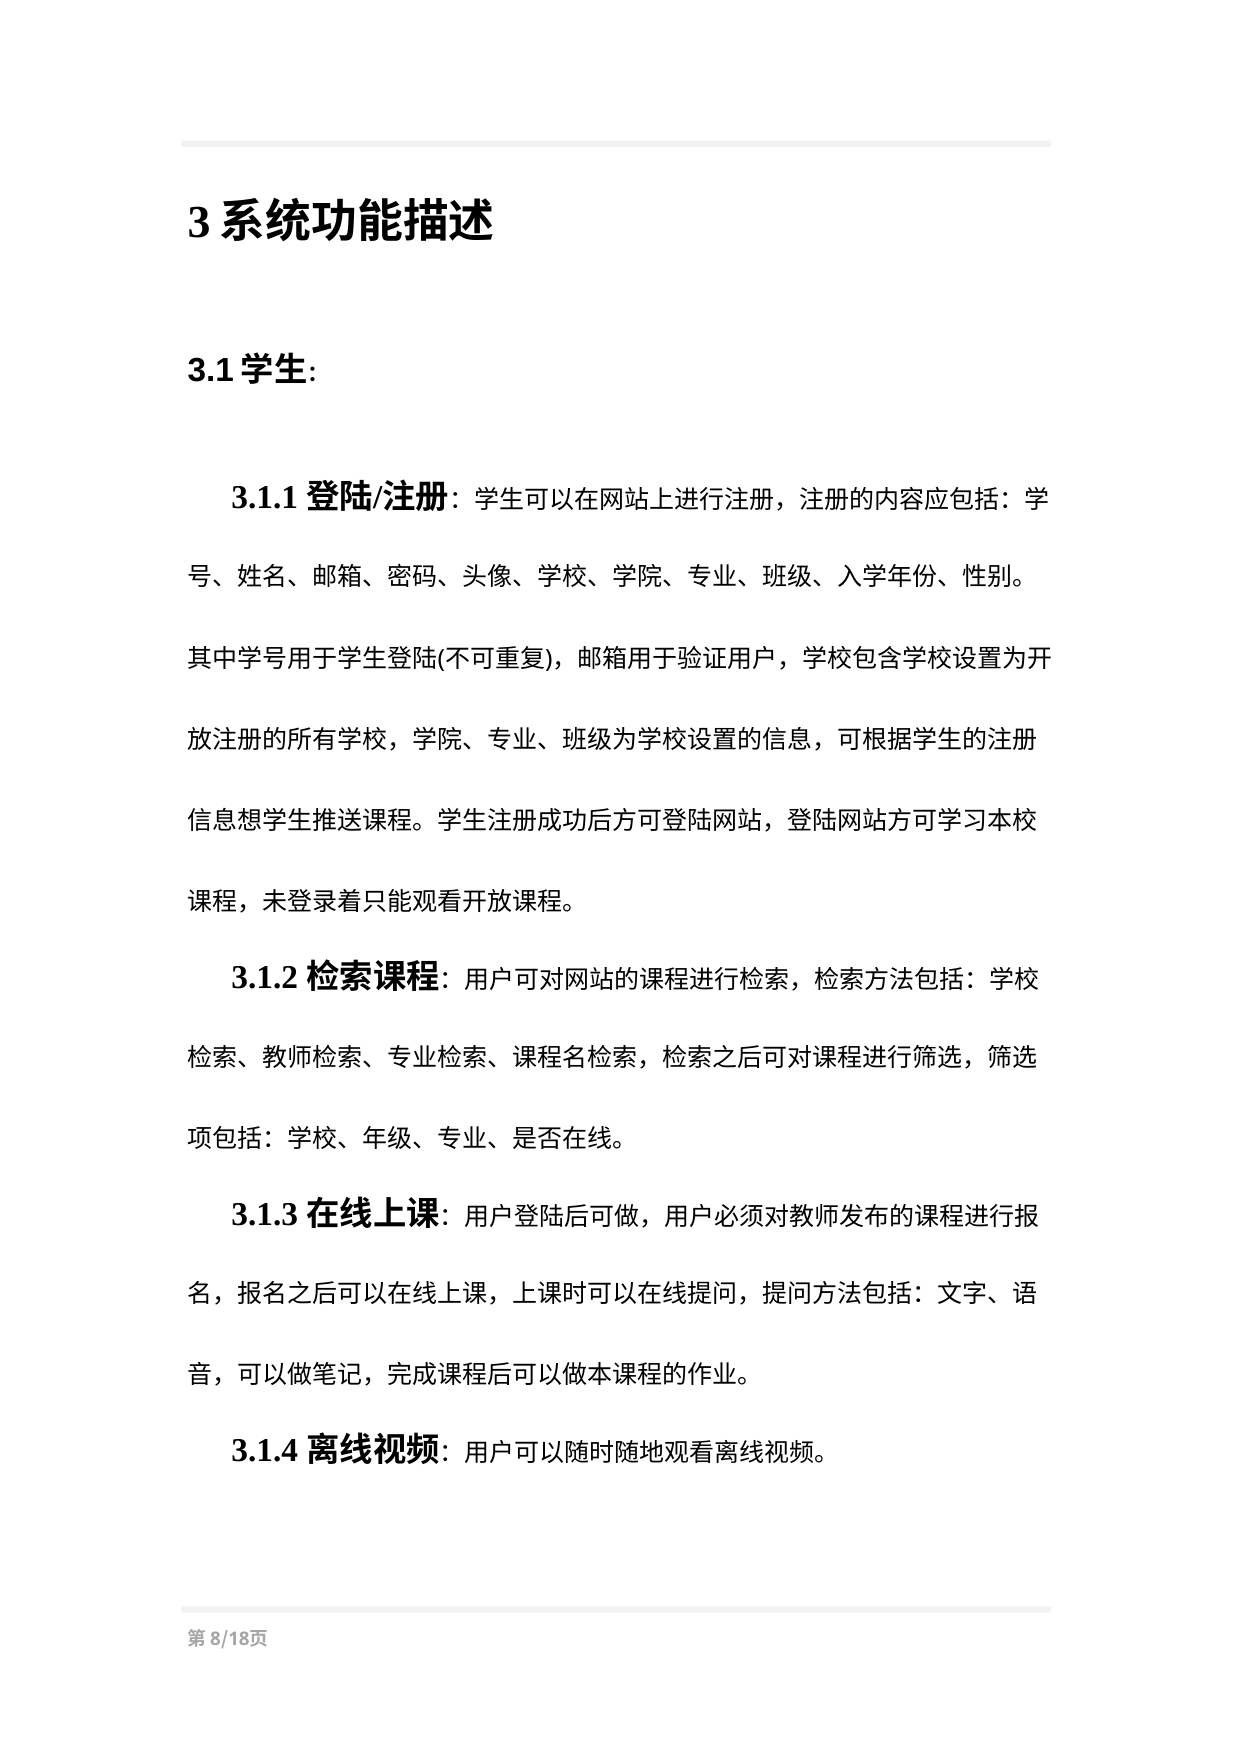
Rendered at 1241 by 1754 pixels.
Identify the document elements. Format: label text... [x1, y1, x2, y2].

text 3.1.1 登陆/注册：学生可以在网站上进行注册，注册的内容应包括：学号、姓名、邮箱、密码、头像、学校、学院、专业、班级、入学年份、性别。其中学号用于学生登陆(不可重复)，邮箱用于验证用户，学校包含学校设置为开放注册的所有学校，学院、专业、班级为学校设置的信息，可根据学生的注册信息想学生推送课程。学生注册成功后方可登陆网站，登陆网站方可学习本校课程，未登录着只能观看开放课程。 [187, 461, 1053, 932]
subtitle 3系统功能描述 [187, 169, 1053, 267]
text 3.1.4 离线视频：用户可以随时随地观看离线视频。 [187, 1415, 1053, 1480]
subtitle 3.1学生： [187, 334, 1053, 399]
text 3.1.2 检索课程：用户可对网站的课程进行检索，检索方法包括：学校检索、教师检索、专业检索、课程名检索，检索之后可对课程进行筛选，筛选项包括：学校、年级、专业、是否在线。 [187, 942, 1053, 1169]
text 3.1.3 在线上课：用户登陆后可做，用户必须对教师发布的课程进行报名，报名之后可以在线上课，上课时可以在线提问，提问方法包括：文字、语音，可以做笔记，完成课程后可以做本课程的作业。 [187, 1178, 1053, 1406]
